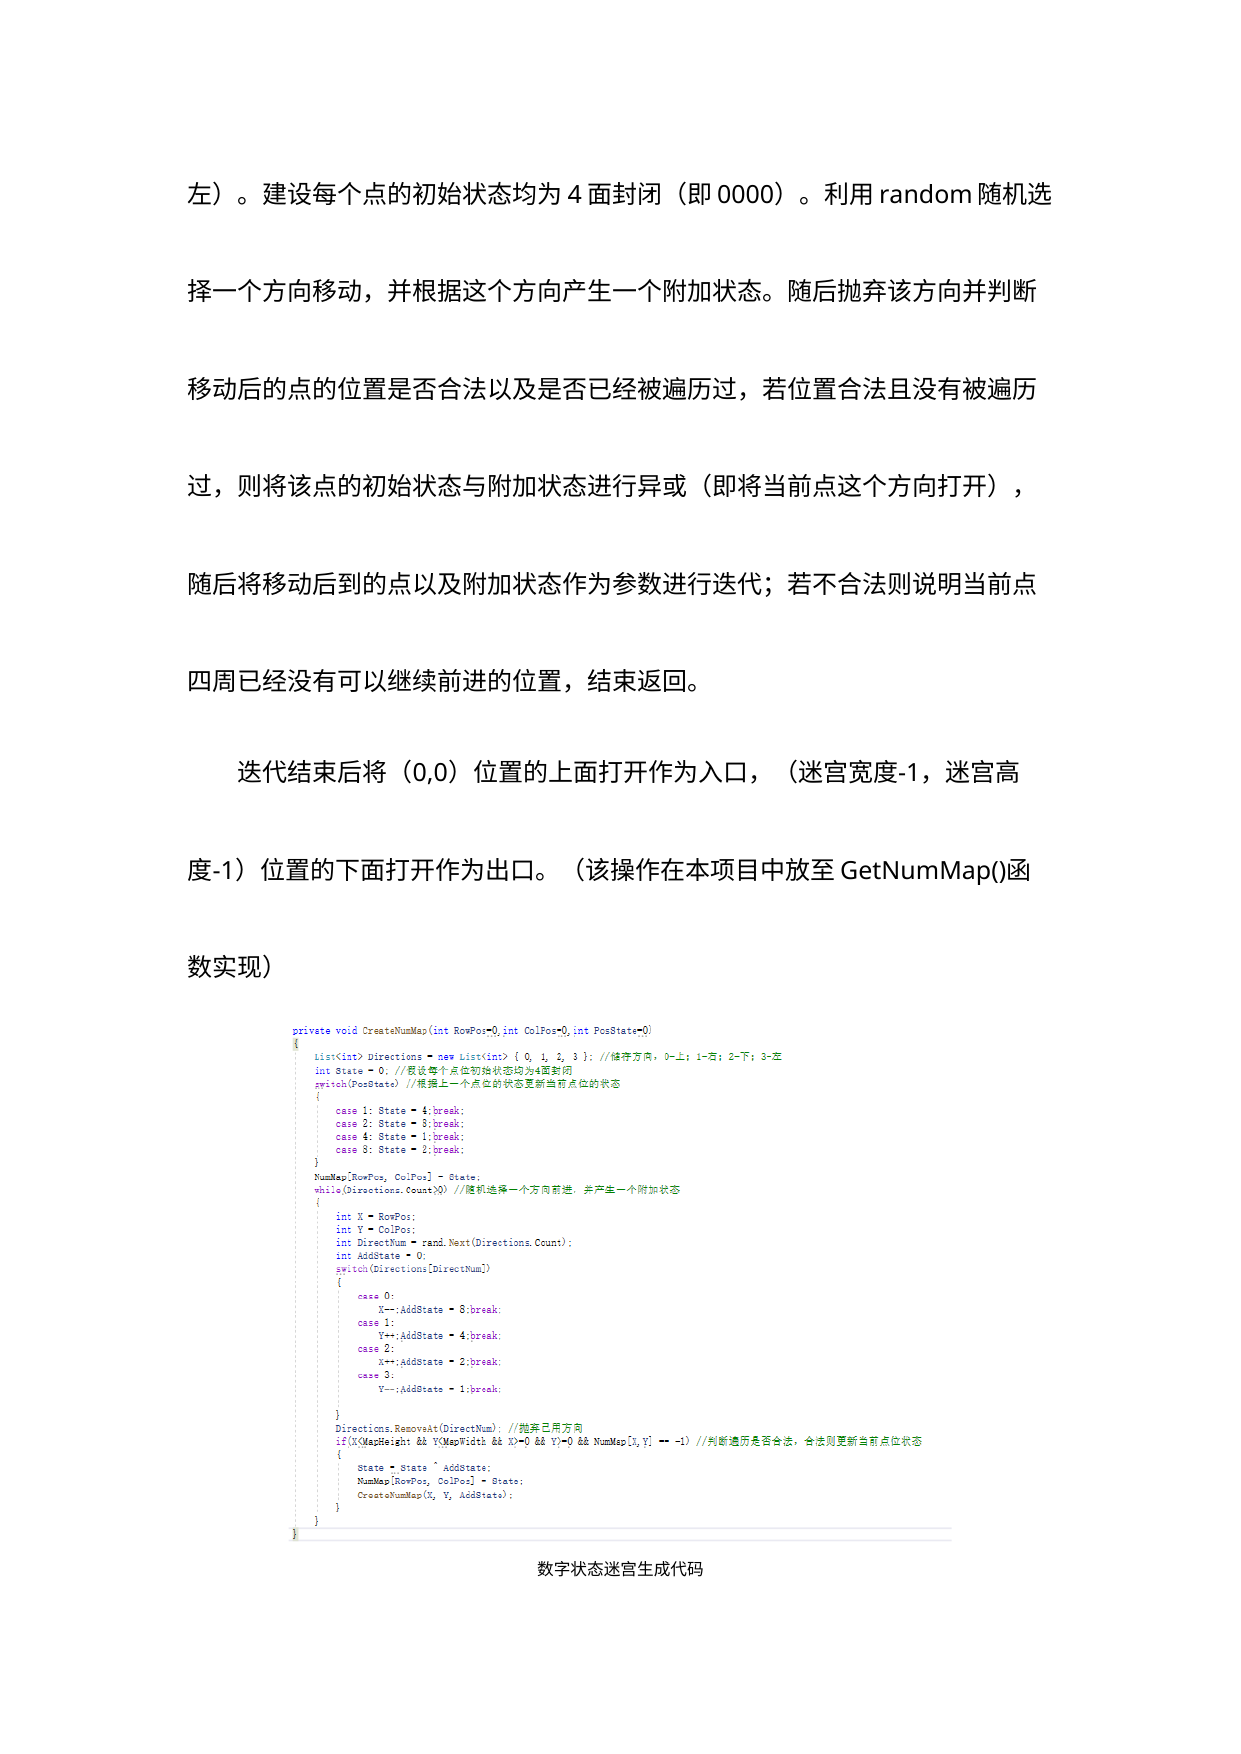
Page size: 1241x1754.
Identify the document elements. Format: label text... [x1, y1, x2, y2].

picture [288, 1024, 952, 1542]
text 迭代结束后将（0,0）位置的上面打开作为入口，（迷宫宽度-1，迷宫高度-1）位置的下面打开作为出口。（该操作在本项目中放至GetNumMap()函数实现） [187, 738, 1053, 998]
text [187, 160, 1053, 712]
text 数字状态迷宫生成代码 [187, 1552, 1053, 1584]
